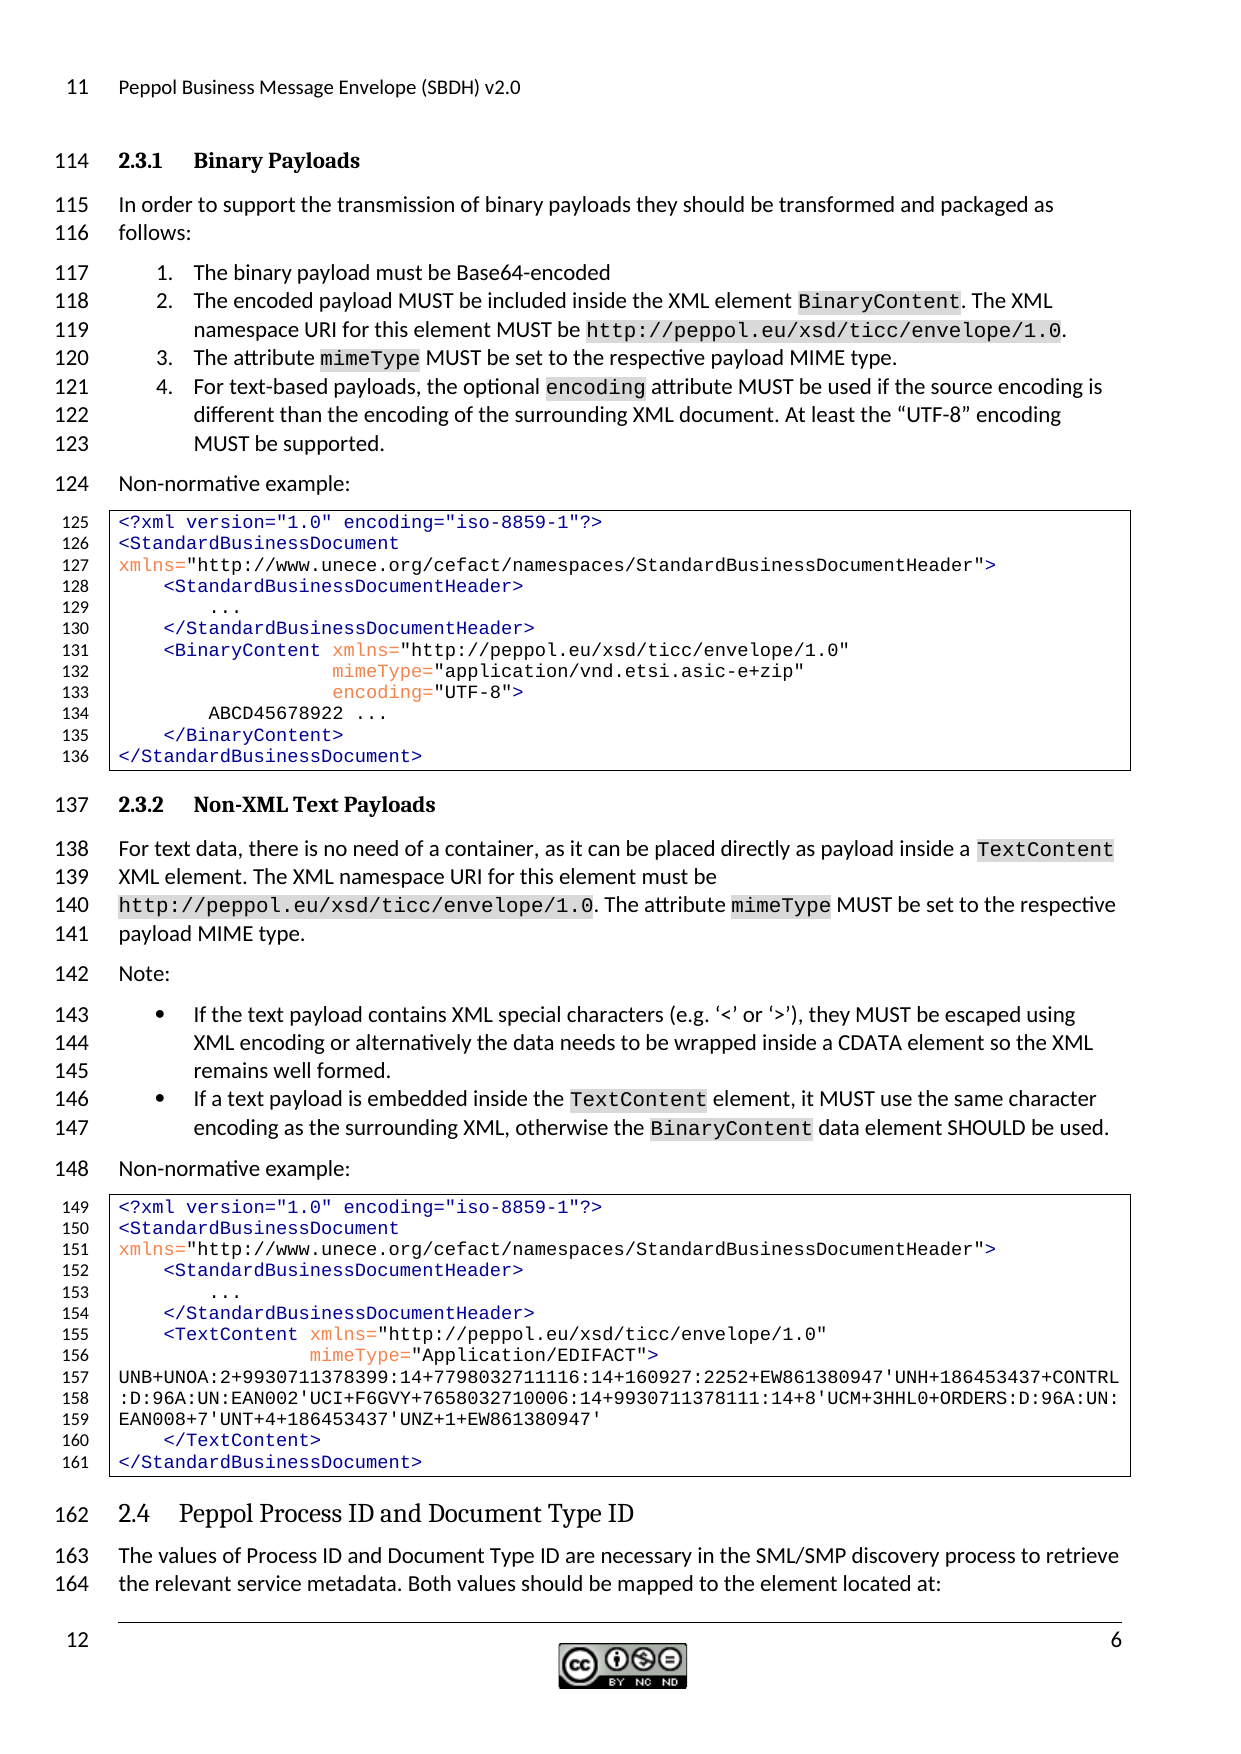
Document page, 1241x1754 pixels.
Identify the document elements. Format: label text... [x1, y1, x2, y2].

list If a text payload is embedded inside the TextContent element, it MUST use the same character encoding as the surrounding XML, otherwise the BinaryContent data element SHOULD be used. [156, 1084, 1122, 1141]
subtitle Non-XML Text Payloads [118, 792, 1122, 818]
text <?xml version="1.0" encoding="iso-8859-1"?> <StandardBusinessDocument xmlns="http://www.unece.org/cefact/namespaces/StandardBusinessDocumentHeader"> <StandardBusinessDocumentHeader> ... </StandardBusinessDocumentHeader> <TextContent xmlns="http://peppol.eu/xsd/ticc/envelope/1.0" [110, 1195, 1130, 1343]
subtitle Peppol Process ID and Document Type ID [118, 1498, 1122, 1529]
text mimeType="Application/EDIFACT"> UNB+UNOA:2+9930711378399:14+7798032711116:14+160927:2252+EW861380947'UNH+186453437+CONTRL:D:96A:UN:EAN002'UCI+F6GVY+7658032710006:14+9930711378111:14+8'UCM+3HHL0+ORDERS:D:96A:UN:EAN008+7'UNT+4+186453437'UNZ+1+EW861380947' </TextContent> </StandardBusinessDocument> [110, 1343, 1130, 1476]
text Note: [118, 959, 1122, 988]
list For text-based payloads, the optional encoding attribute MUST be used if the source encoding is different than the encoding of the surrounding XML document. At least the “UTF-8” encoding MUST be supported. [156, 372, 1122, 457]
list The binary payload must be Base64-encoded [156, 258, 1122, 286]
subtitle Binary Payloads [118, 148, 1122, 174]
text In order to support the transmission of binary payloads they should be transformed and packaged as follows: [118, 190, 1122, 246]
text Non-normative example: [118, 469, 1122, 497]
text The values of Process ID and Document Type ID are necessary in the SML/SMP discovery process to retrieve the relevant service metadata. Both values should be mapped to the element located at: [118, 1541, 1122, 1597]
list If the text payload contains XML special characters (e.g. ‘<’ or ‘>’), they MUST be escaped using XML encoding or alternatively the data needs to be wrapped inside a CDATA element so the XML remains well formed. [156, 1000, 1122, 1084]
text <?xml version="1.0" encoding="iso-8859-1"?> <StandardBusinessDocument xmlns="http://www.unece.org/cefact/namespaces/StandardBusinessDocumentHeader"> <StandardBusinessDocumentHeader> ... </StandardBusinessDocumentHeader> <BinaryContent xmlns="http://peppol.eu/xsd/ticc/envelope/1.0" mimeType="application/vnd.etsi.asic-e+zip" encoding="UTF-8"> ABCD45678922 ... </BinaryContent> </StandardBusinessDocument> [110, 511, 1130, 770]
list The attribute mimeType MUST be set to the respective payload MIME type. [156, 343, 1122, 372]
picture [558, 1643, 688, 1689]
text For text data, there is no need of a container, as it can be placed directly as payload inside a TextContent XML element. The XML namespace URI for this element must be http://peppol.eu/xsd/ticc/envelope/1.0. The attribute mimeType MUST be set to the respective payload MIME type. [118, 834, 1122, 947]
text Non-normative example: [118, 1154, 1122, 1182]
list The encoded payload MUST be included inside the XML element BinaryContent. The XML namespace URI for this element MUST be http://peppol.eu/xsd/ticc/envelope/1.0. [156, 286, 1122, 343]
